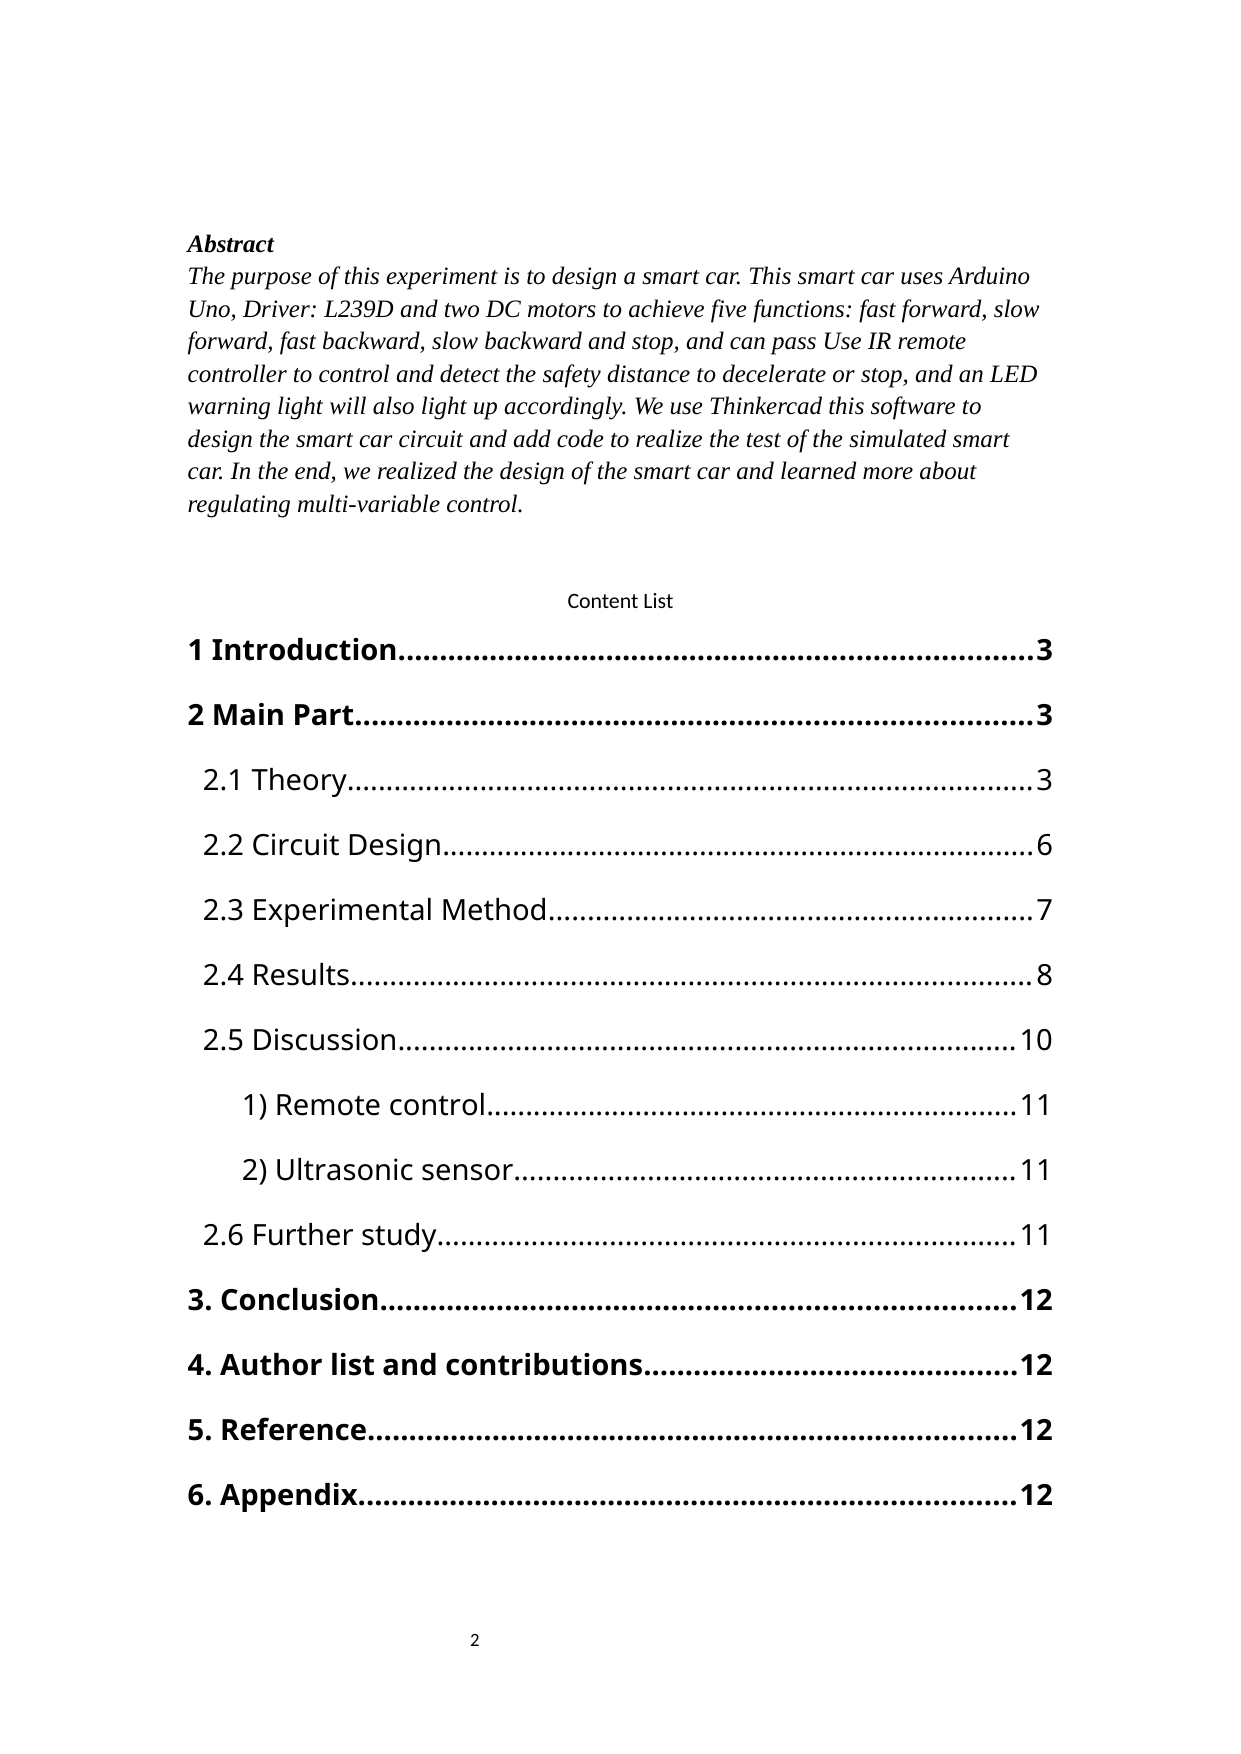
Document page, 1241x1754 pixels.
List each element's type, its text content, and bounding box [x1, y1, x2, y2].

text Abstract [187, 227, 1053, 259]
text The purpose of this experiment is to design a smart car. This smart car uses Arduino Uno, Driver: L239D and two DC motors to achieve five functions: fast forward, slow forward, fast backward, slow backward and stop, and can pass Use IR remote controller to control and detect the safety distance to decelerate or stop, and an LED warning light will also light up accordingly. We use Thinkercad this software to design the smart car circuit and add code to realize the test of the simulated smart car. In the end, we realized the design of the smart car and learned more about regulating multi-variable control. [187, 259, 1053, 519]
